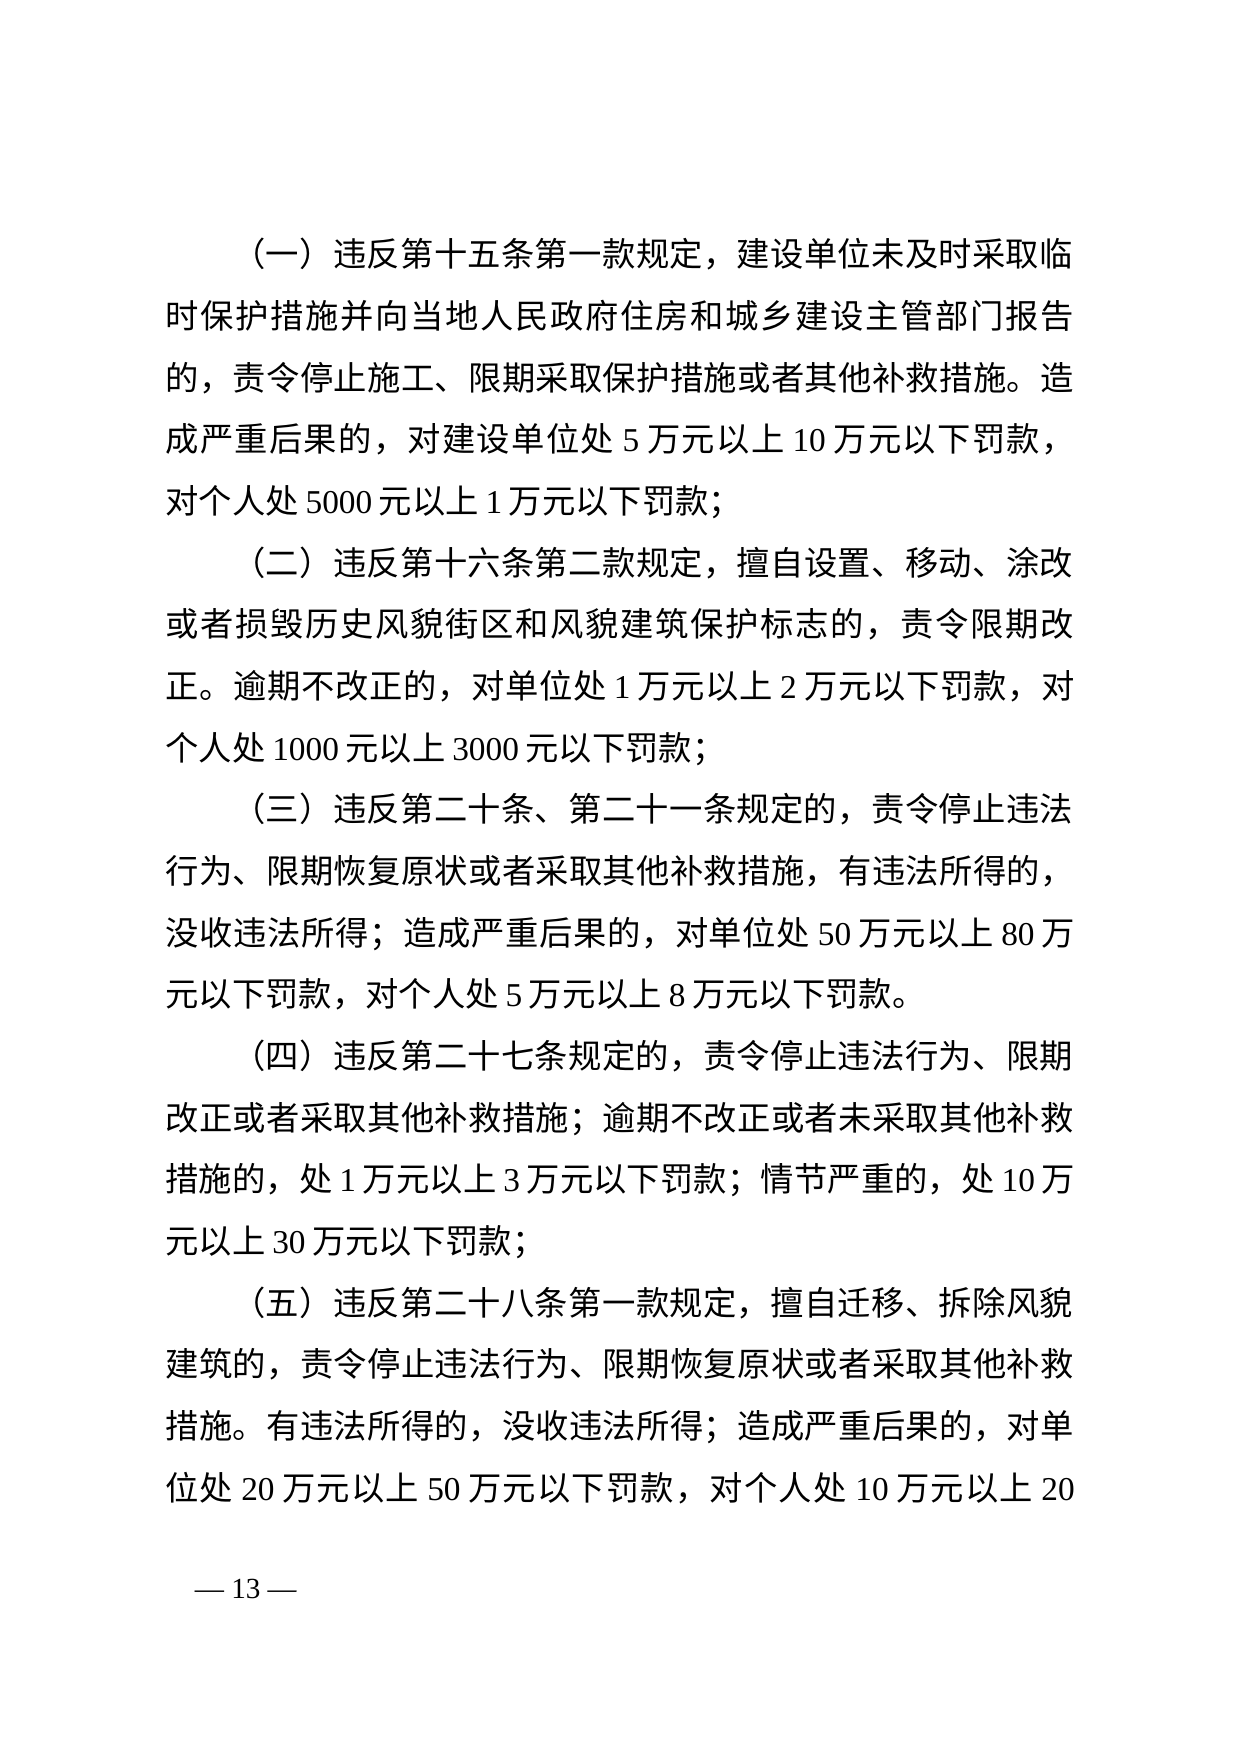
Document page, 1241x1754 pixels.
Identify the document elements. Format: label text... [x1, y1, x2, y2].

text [165, 1266, 1075, 1512]
text （四）违反第二十七条规定的，责令停止违法行为、限期改正或者采取其他补救措施；逾期不改正或者未采取其他补救措施的，处1万元以上3万元以下罚款；情节严重的，处10万元以上30万元以下罚款； [165, 1019, 1075, 1266]
text （三）违反第二十条、第二十一条规定的，责令停止违法行为、限期恢复原状或者采取其他补救措施，有违法所得的，没收违法所得；造成严重后果的，对单位处50万元以上80万元以下罚款，对个人处5万元以上8万元以下罚款。 [165, 772, 1075, 1019]
text （一）违反第十五条第一款规定，建设单位未及时采取临时保护措施并向当地人民政府住房和城乡建设主管部门报告的，责令停止施工、限期采取保护措施或者其他补救措施。造成严重后果的，对建设单位处5万元以上10万元以下罚款，对个人处5000元以上1万元以下罚款； [165, 217, 1075, 526]
text （二）违反第十六条第二款规定，擅自设置、移动、涂改或者损毁历史风貌街区和风貌建筑保护标志的，责令限期改正。逾期不改正的，对单位处1万元以上2万元以下罚款，对个人处1000元以上3000元以下罚款； [165, 526, 1075, 772]
